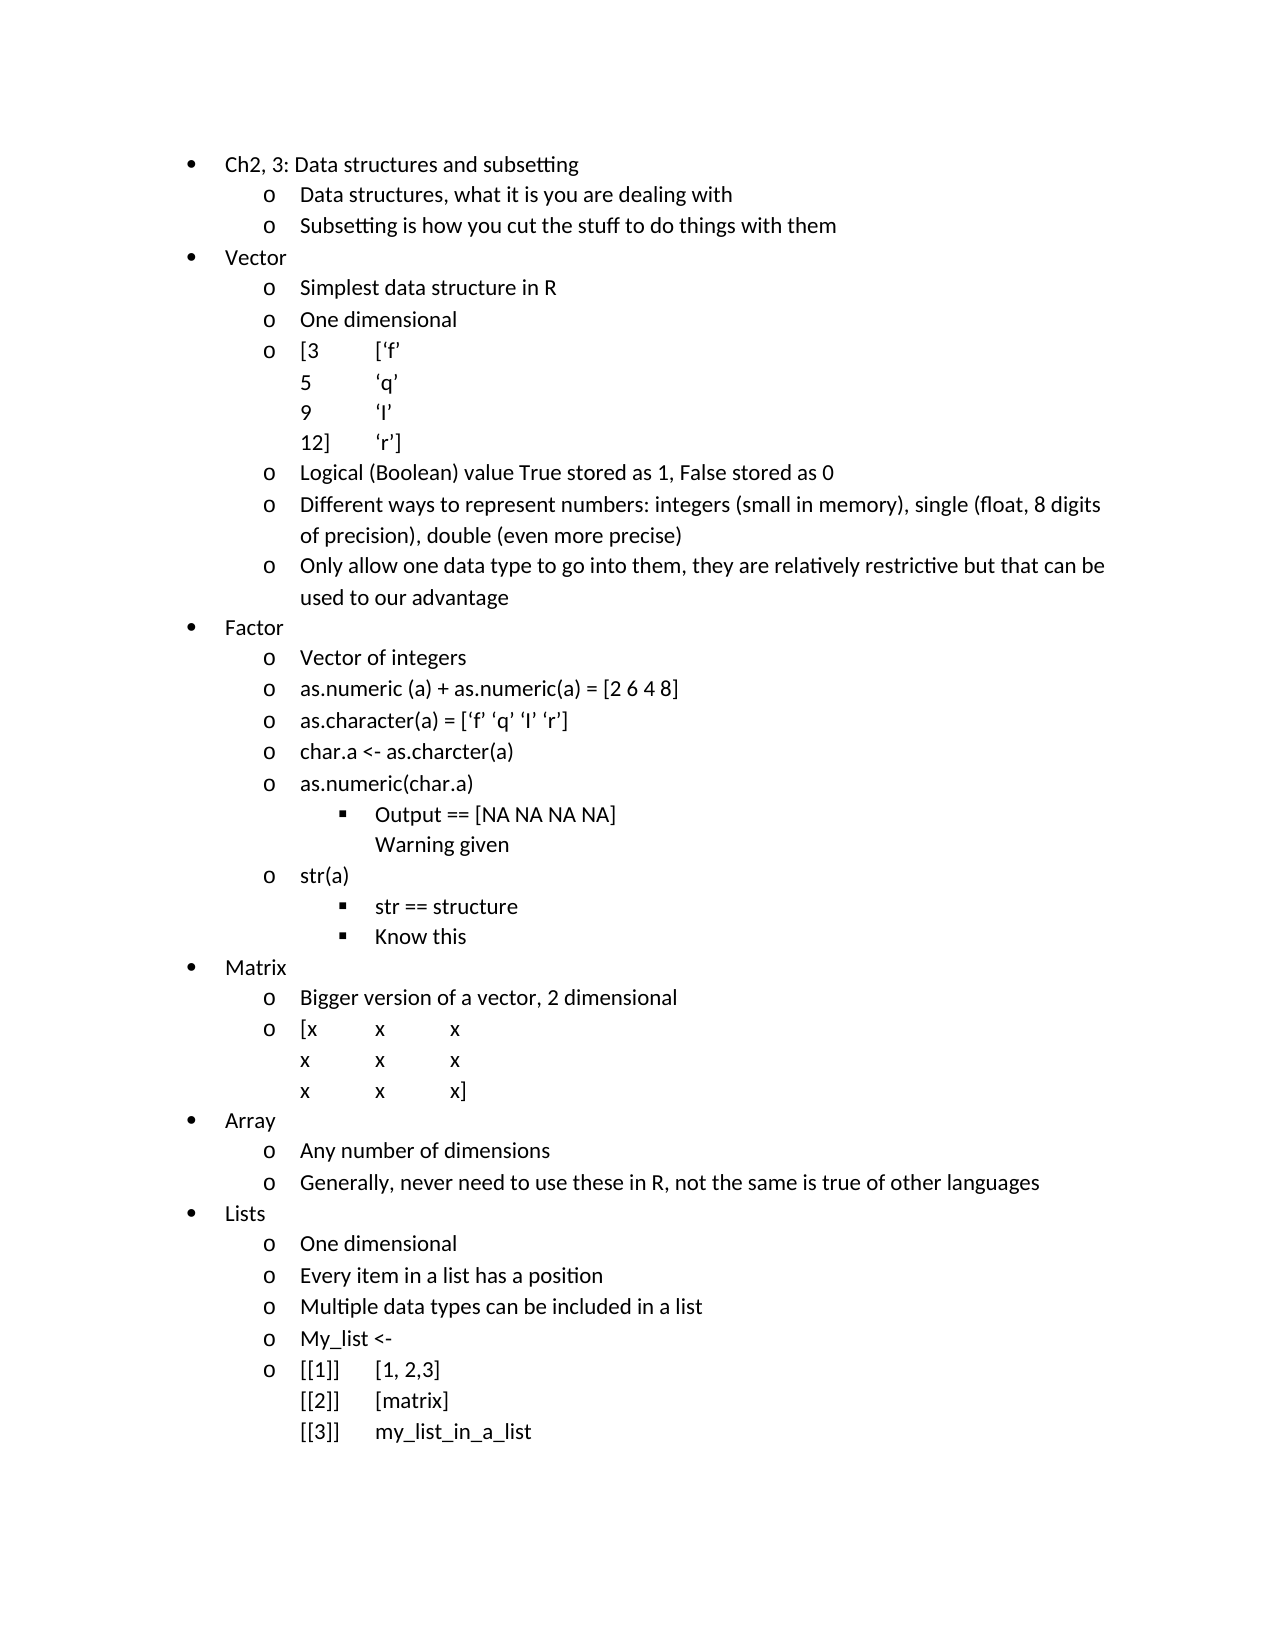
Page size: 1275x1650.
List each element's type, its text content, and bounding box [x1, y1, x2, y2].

list Lists [187, 1199, 1125, 1227]
list Vector of integers [262, 643, 1125, 672]
list Subsetting is how you cut the stuff to do things with them [262, 212, 1125, 241]
list Multiple data types can be included in a list [262, 1292, 1125, 1321]
list Vector [187, 243, 1125, 271]
list Different ways to represent numbers: integers (small in memory), single (float, 8 digits of precision), double (even more precise) [262, 490, 1125, 549]
list Every item in a list has a position [262, 1261, 1125, 1290]
list Ch2, 3: Data structures and subsetting [187, 150, 1125, 178]
list as.numeric(char.a) [262, 769, 1125, 798]
list Know this [337, 922, 1125, 950]
list Any number of dimensions [262, 1136, 1125, 1165]
list Only allow one data type to go into them, they are relatively restrictive but that can be used to our advantage [262, 551, 1125, 611]
list Factor [187, 613, 1125, 641]
list as.character(a) = [‘f’ ‘q’ ‘I’ ‘r’] [262, 706, 1125, 735]
list Matrix [187, 953, 1125, 981]
list Bigger version of a vector, 2 dimensional [262, 983, 1125, 1012]
list Array [187, 1106, 1125, 1134]
list [[1]] [1, 2,3] [[2]] [matrix] [[3]] my_list_in_a_list [262, 1355, 1125, 1445]
list Generally, never need to use these in R, not the same is true of other languages [262, 1168, 1125, 1197]
list [x x x x x x x x x] [262, 1014, 1125, 1104]
list One dimensional [262, 305, 1125, 334]
list as.numeric (a) + as.numeric(a) = [2 6 4 8] [262, 674, 1125, 704]
list [3 [‘f’ 5 ‘q’ 9 ‘I’ 12] ‘r’] [262, 336, 1125, 456]
list Data structures, what it is you are dealing with [262, 180, 1125, 209]
list My_list <- [262, 1324, 1125, 1353]
list char.a <- as.charcter(a) [262, 737, 1125, 767]
list Simplest data structure in R [262, 273, 1125, 302]
list Output == [NA NA NA NA] Warning given [337, 800, 1125, 858]
list One dimensional [262, 1229, 1125, 1258]
list str(a) [262, 861, 1125, 890]
list Logical (Boolean) value True stored as 1, False stored as 0 [262, 458, 1125, 487]
list str == structure [337, 892, 1125, 920]
